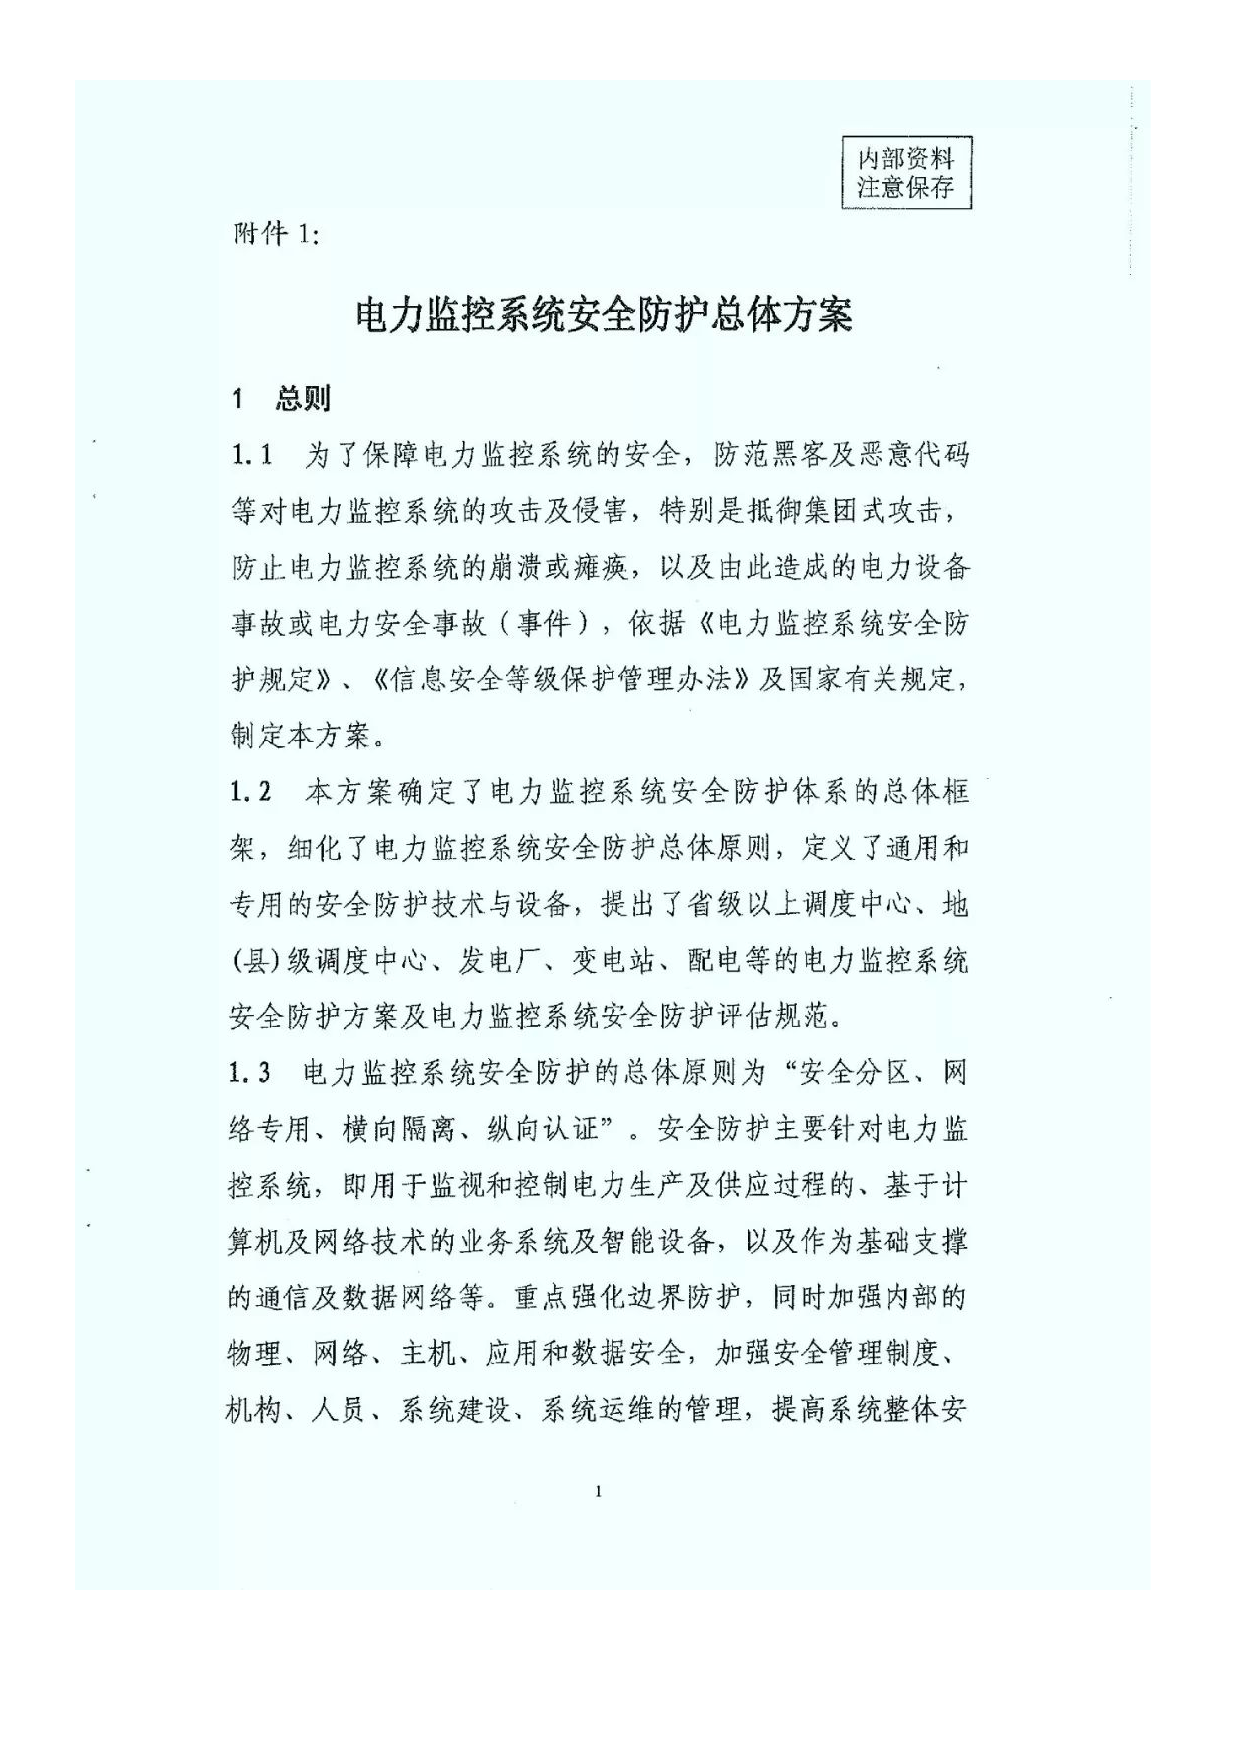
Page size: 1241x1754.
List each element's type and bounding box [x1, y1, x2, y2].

picture [75, 80, 1151, 1590]
